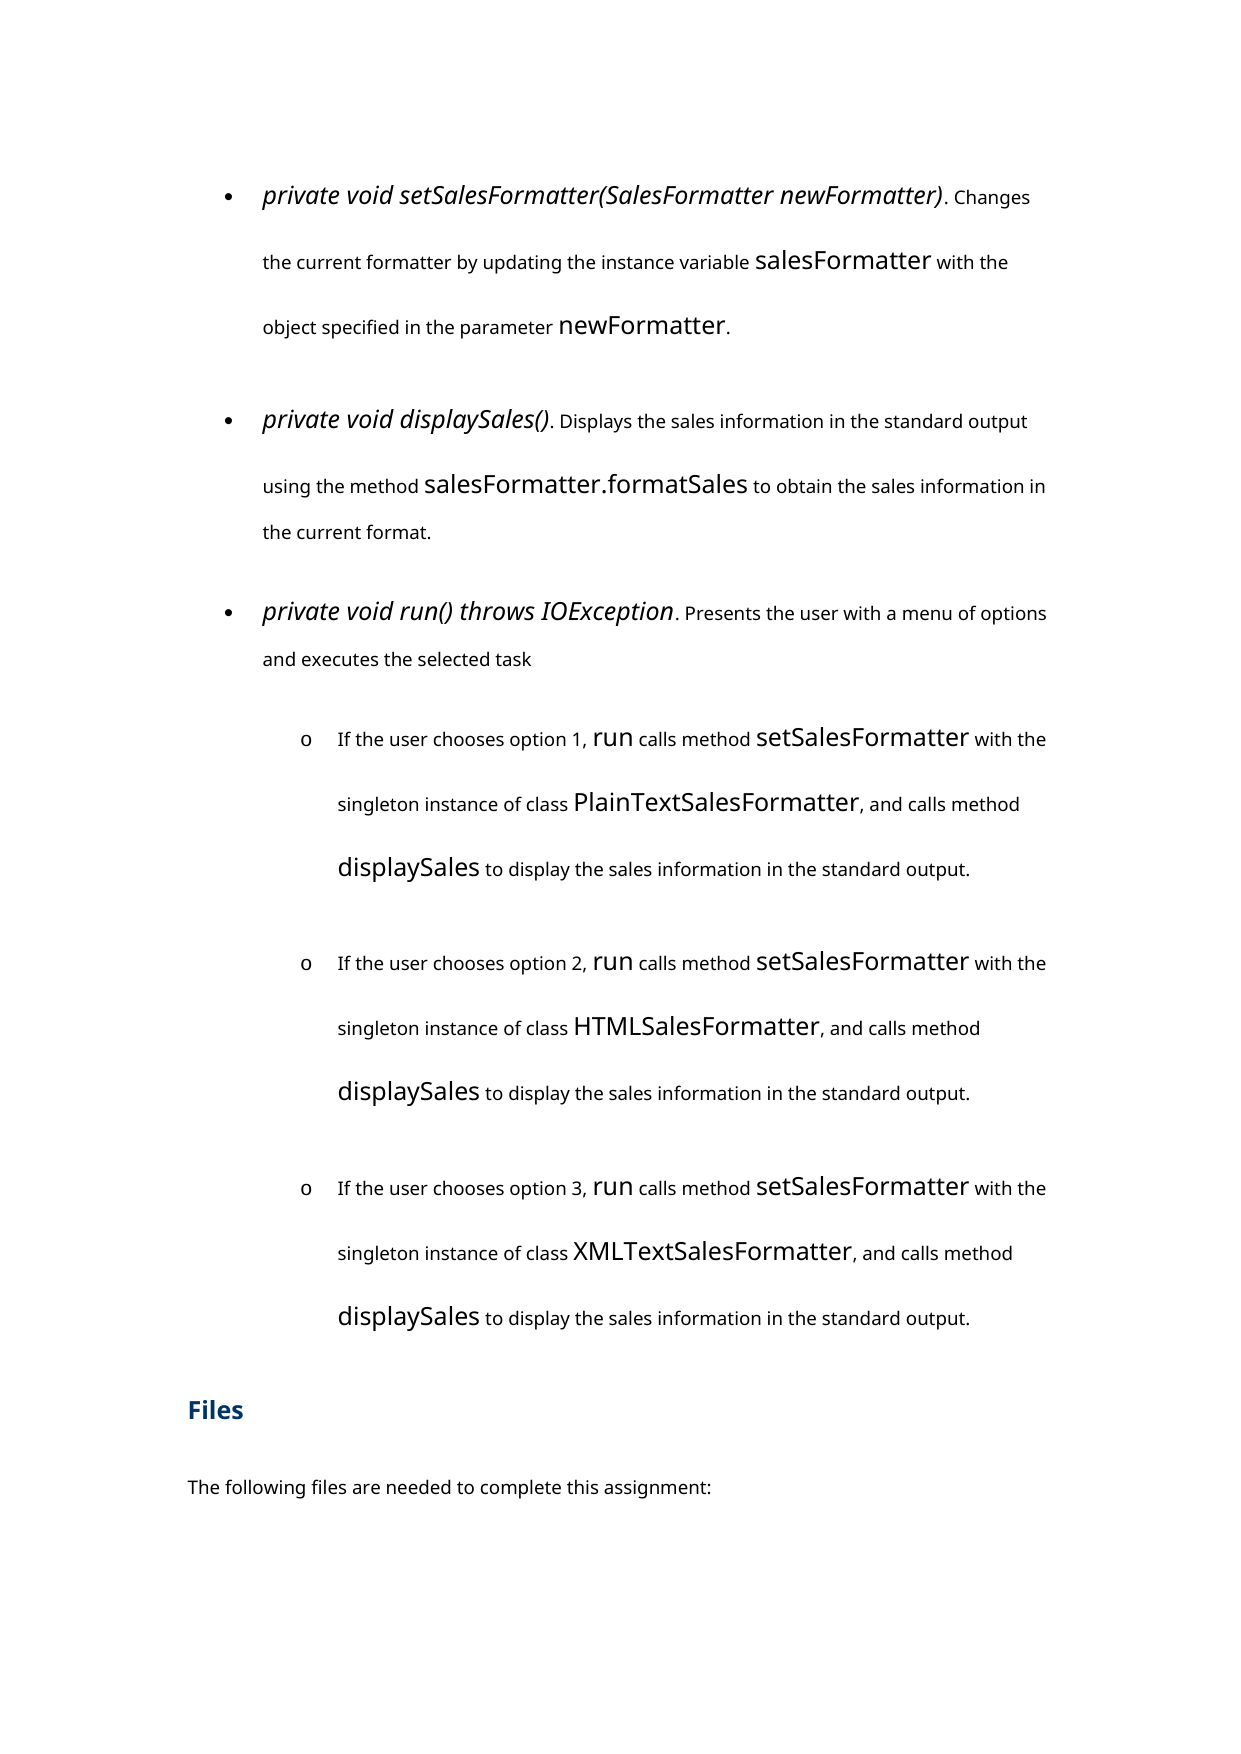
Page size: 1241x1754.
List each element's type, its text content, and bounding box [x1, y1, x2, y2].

text The following files are needed to complete this assignment: [187, 1471, 1053, 1504]
list If the user chooses option 2, run calls method setSalesFormatter with the singleton instance of class HTMLSalesFormatter, and calls method displaySales to display the sales information in the standard output. [300, 929, 1053, 1124]
list If the user chooses option 3, run calls method setSalesFormatter with the singleton instance of class XMLTextSalesFormatter, and calls method displaySales to display the sales information in the standard output. [300, 1153, 1053, 1348]
list private void setSalesFormatter(SalesFormatter newFormatter). Changes the current formatter by updating the instance variable salesFormatter with the object specified in the parameter newFormatter. [225, 162, 1053, 357]
list If the user chooses option 1, run calls method setSalesFormatter with the singleton instance of class PlainTextSalesFormatter, and calls method displaySales to display the sales information in the standard output. [300, 704, 1053, 899]
text Files [187, 1377, 1053, 1442]
list private void run() throws IOException. Presents the user with a menu of options and executes the selected task [225, 578, 1053, 675]
list private void displaySales(). Displays the sales information in the standard output using the method salesFormatter.formatSales to obtain the sales information in the current format. [225, 386, 1053, 549]
